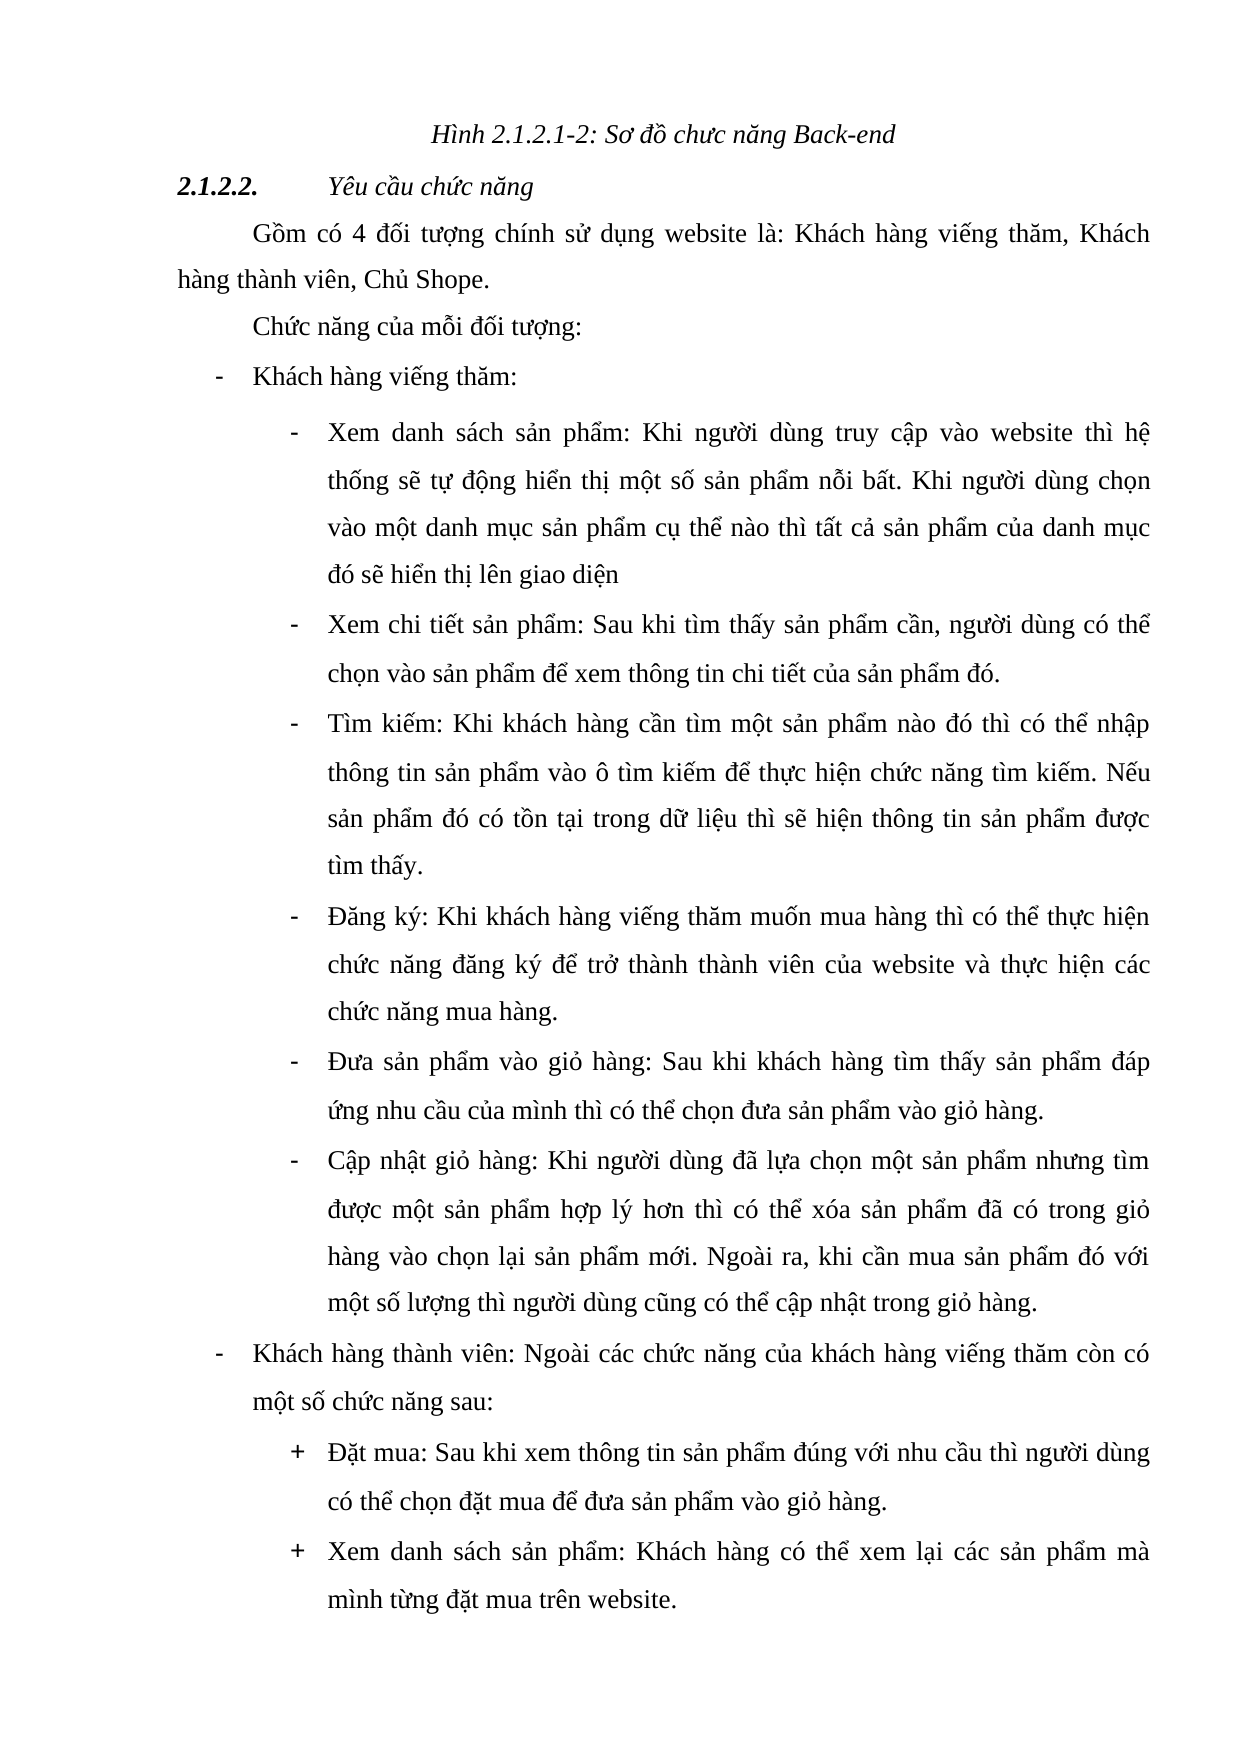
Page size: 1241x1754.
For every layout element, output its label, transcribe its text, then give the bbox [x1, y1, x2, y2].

text Chức năng của mỗi đối tượng: [177, 310, 1152, 341]
list Khách hàng viếng thăm: [215, 357, 1152, 394]
list Yêu cầu chức năng [177, 170, 1152, 201]
list Đăng ký: Khi khách hàng viếng thăm muốn mua hàng thì có thể thực hiện chức năng đăng ký để trở thành thành viên của website và thực hiện các chức năng mua hàng. [290, 896, 1152, 1026]
list Đặt mua: Sau khi xem thông tin sản phẩm đúng với nhu cầu thì người dùng có thể chọn đặt mua để đưa sản phẩm vào giỏ hàng. [290, 1432, 1152, 1516]
text Gồm có 4 đối tượng chính sử dụng website là: Khách hàng viếng thăm, Khách hàng thành viên, Chủ Shope. [177, 217, 1152, 294]
text Hình 2.1.2.1-2: Sơ đồ chưc năng Back-end [177, 118, 1152, 149]
list Xem danh sách sản phẩm: Khách hàng có thể xem lại các sản phẩm mà mình từng đặt mua trên website. [290, 1531, 1152, 1615]
list Tìm kiếm: Khi khách hàng cần tìm một sản phẩm nào đó thì có thể nhập thông tin sản phẩm vào ô tìm kiếm để thực hiện chức năng tìm kiếm. Nếu sản phẩm đó có tồn tại trong dữ liệu thì sẽ hiện thông tin sản phẩm được tìm thấy. [290, 703, 1152, 880]
list Đưa sản phẩm vào giỏ hàng: Sau khi khách hàng tìm thấy sản phẩm đáp ứng nhu cầu của mình thì có thể chọn đưa sản phẩm vào giỏ hàng. [290, 1042, 1152, 1125]
list Cập nhật giỏ hàng: Khi người dùng đã lựa chọn một sản phẩm nhưng tìm được một sản phẩm hợp lý hơn thì có thể xóa sản phẩm đã có trong giỏ hàng vào chọn lại sản phẩm mới. Ngoài ra, khi cần mua sản phẩm đó với một số lượng thì người dùng cũng có thể cập nhật trong giỏ hàng. [290, 1141, 1152, 1318]
list Xem danh sách sản phẩm: Khi người dùng truy cập vào website thì hệ thống sẽ tự động hiển thị một số sản phẩm nỗi bất. Khi người dùng chọn vào một danh mục sản phẩm cụ thể nào thì tất cả sản phẩm của danh mục đó sẽ hiển thị lên giao diện [290, 412, 1152, 589]
list Xem chi tiết sản phẩm: Sau khi tìm thấy sản phẩm cần, người dùng có thể chọn vào sản phẩm để xem thông tin chi tiết của sản phẩm đó. [290, 604, 1152, 688]
list Khách hàng thành viên: Ngoài các chức năng của khách hàng viếng thăm còn có một số chức năng sau: [215, 1333, 1152, 1417]
